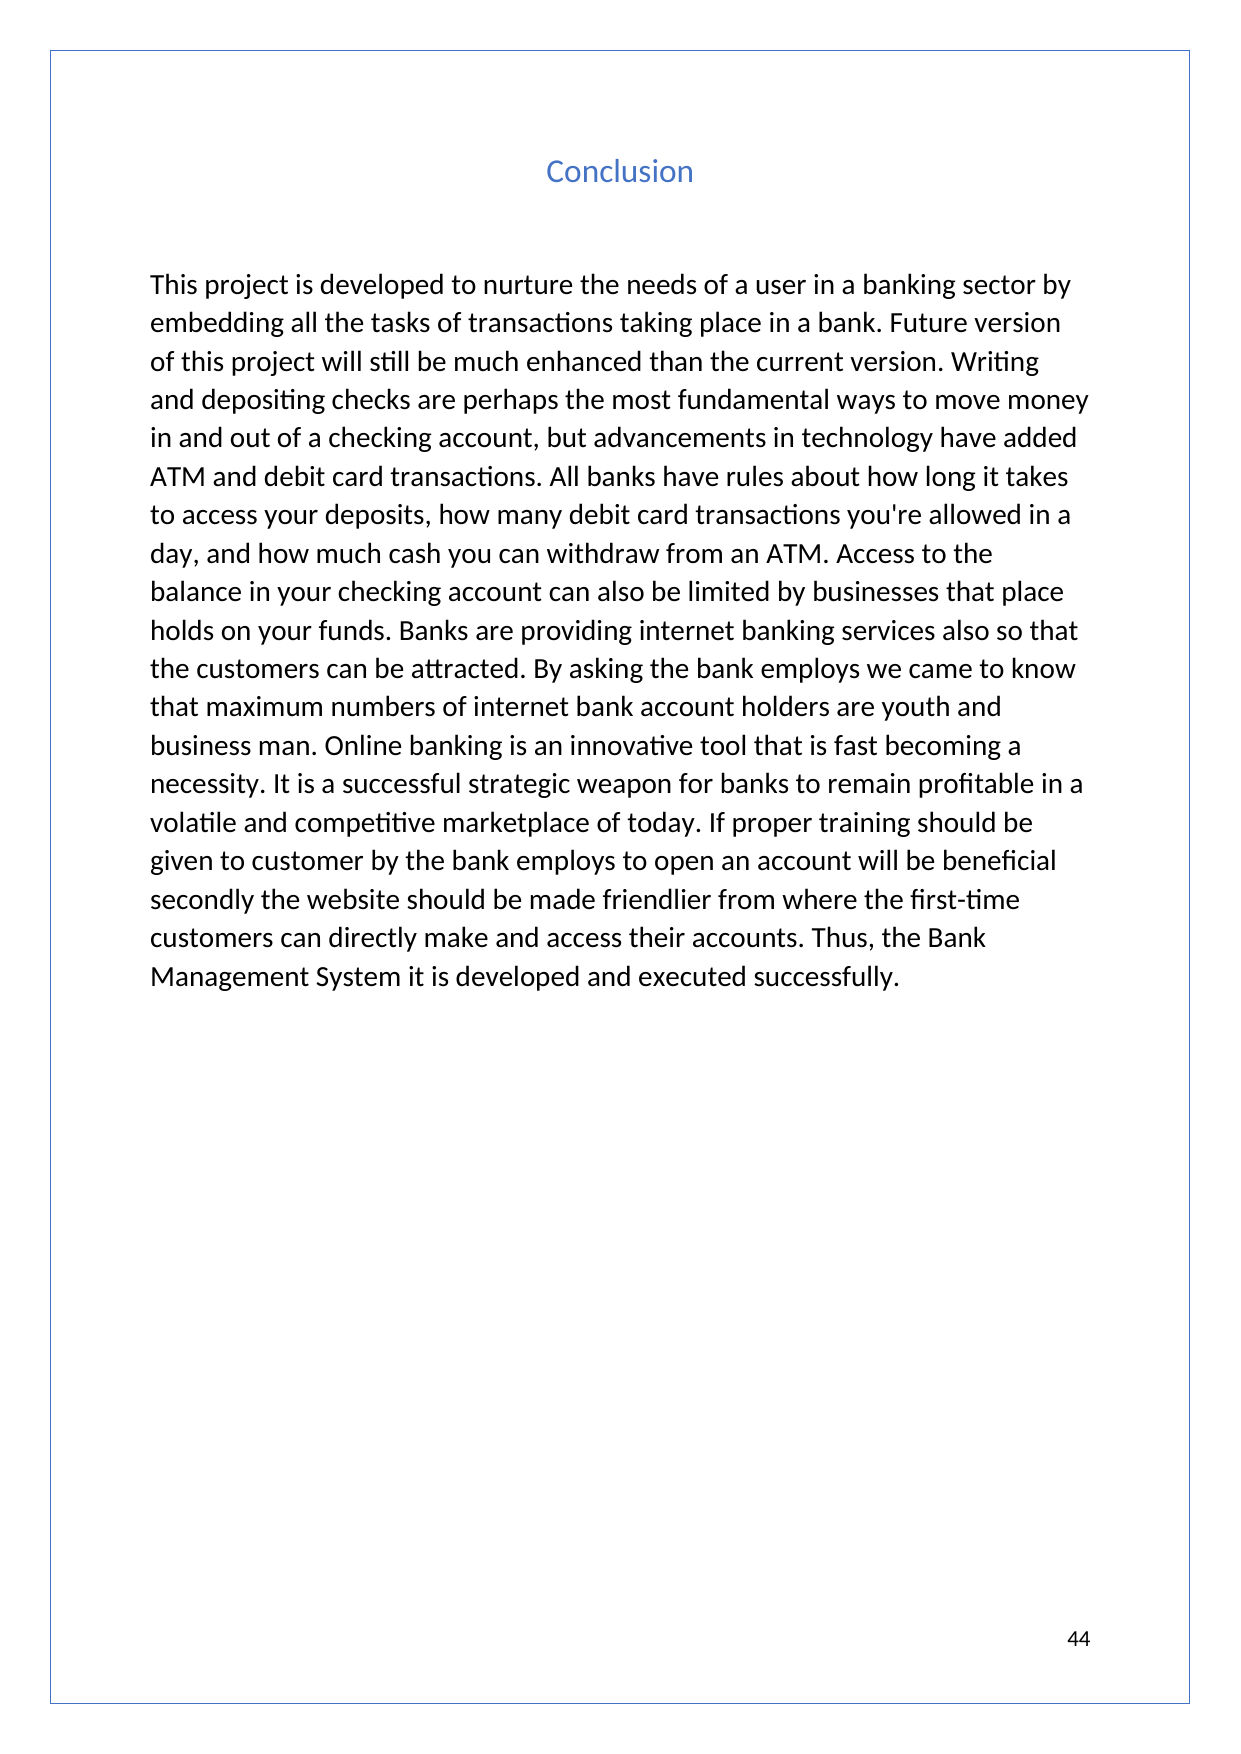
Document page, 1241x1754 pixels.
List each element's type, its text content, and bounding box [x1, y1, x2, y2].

text This project is developed to nurture the needs of a user in a banking sector by embedding all the tasks of transactions taking place in a bank. Future version of this project will still be much enhanced than the current version. Writing and depositing checks are perhaps the most fundamental ways to move money in and out of a checking account, but advancements in technology have added ATM and debit card transactions. All banks have rules about how long it takes to access your deposits, how many debit card transactions you're allowed in a day, and how much cash you can withdraw from an ATM. Access to the balance in your checking account can also be limited by businesses that place holds on your funds. Banks are providing internet banking services also so that the customers can be attracted. By asking the bank employs we came to know that maximum numbers of internet bank account holders are youth and business man. Online banking is an innovative tool that is fast becoming a necessity. It is a successful strategic weapon for banks to remain profitable in a volatile and competitive marketplace of today. If proper training should be given to customer by the bank employs to open an account will be beneficial secondly the website should be made friendlier from where the first-time customers can directly make and access their accounts. Thus, the Bank Management System it is developed and executed successfully. [150, 266, 1090, 993]
text Conclusion [150, 150, 1090, 191]
